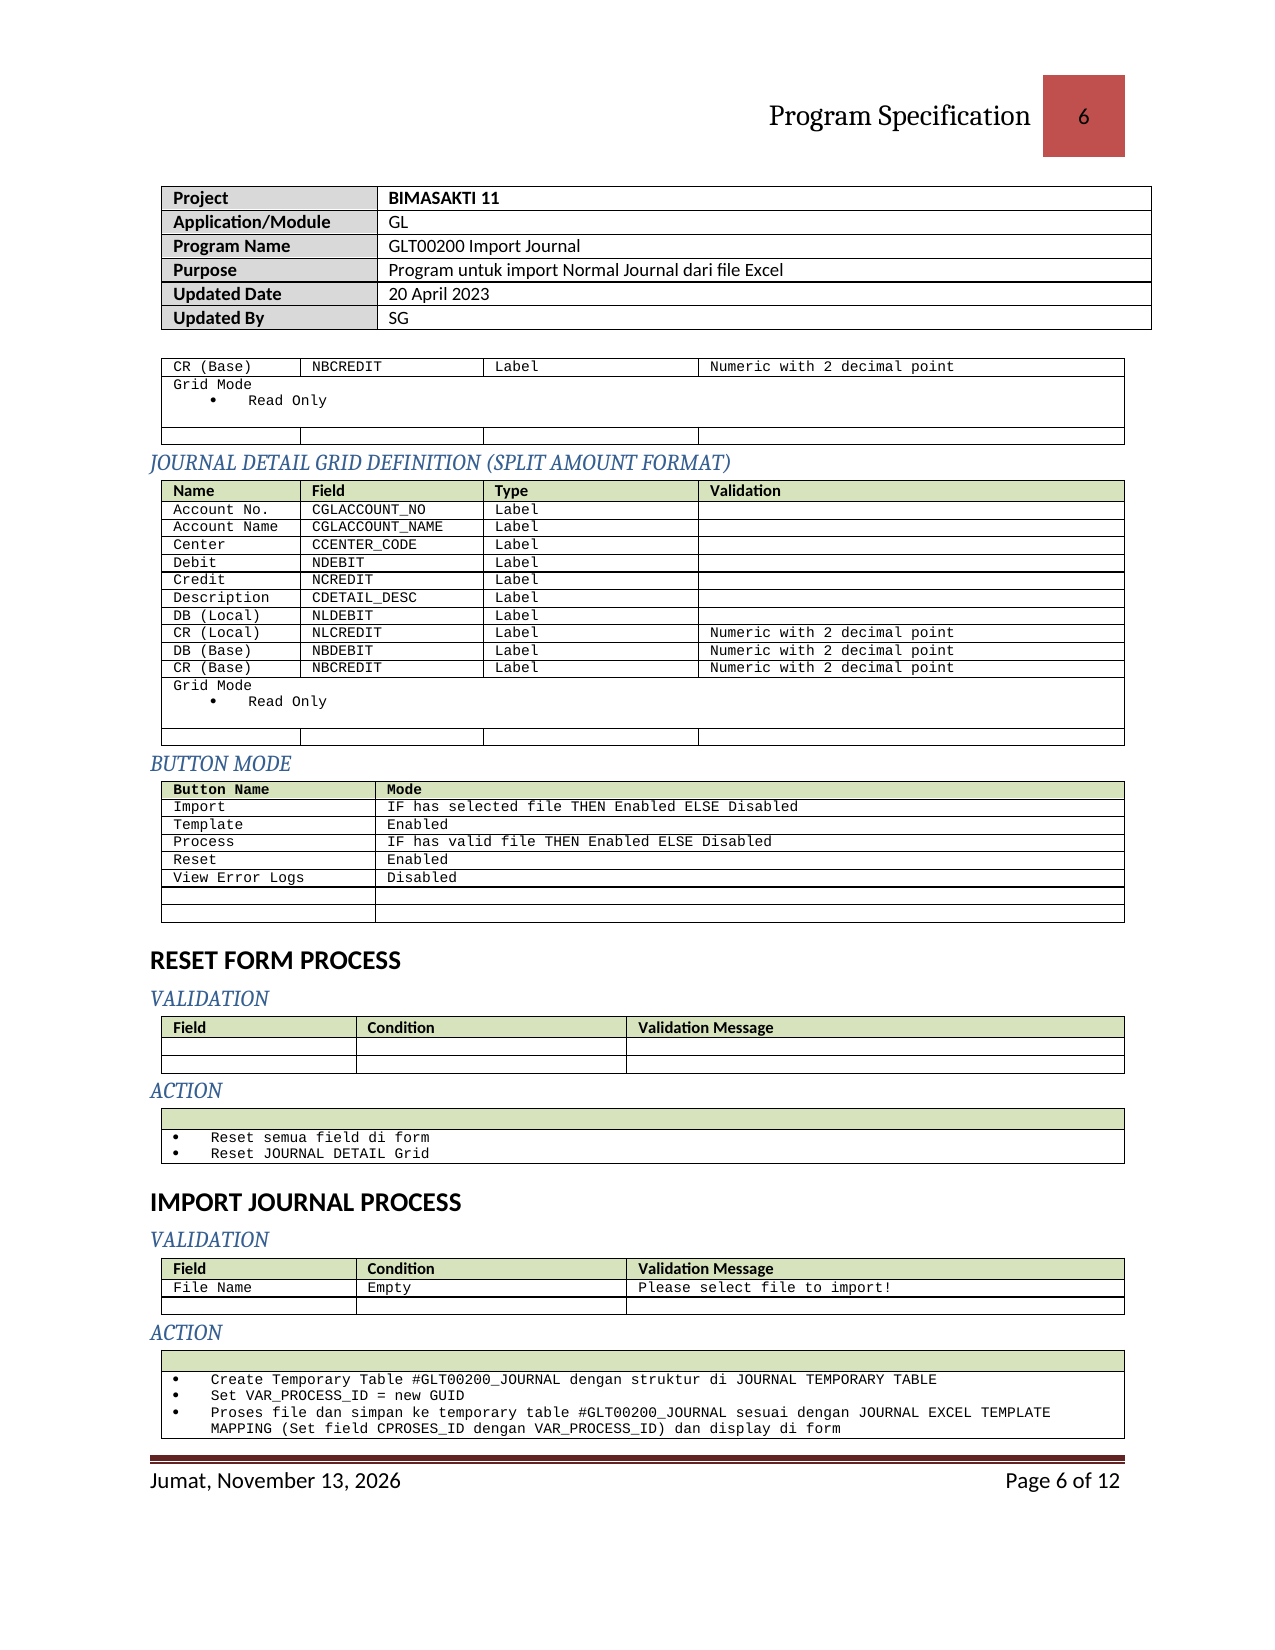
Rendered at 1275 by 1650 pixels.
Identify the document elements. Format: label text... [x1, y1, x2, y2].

table_cell [699, 555, 1124, 571]
table_cell [699, 520, 1124, 536]
table_cell Label [484, 537, 698, 554]
table_cell Label [484, 520, 698, 536]
subtitle VALIDATION [150, 1227, 1125, 1254]
table_cell Description [162, 590, 300, 607]
table_cell Grid Mode Read Only [162, 678, 1124, 728]
table_cell CR (Base) [162, 359, 300, 376]
table_cell Import [162, 800, 375, 816]
subtitle IMPORT JOURNAL PROCESS [150, 1185, 1125, 1218]
table_cell Empty [357, 1280, 626, 1296]
table_cell NBCREDIT [301, 359, 483, 376]
table_cell [699, 608, 1124, 624]
table_cell [357, 1038, 626, 1055]
table_cell [699, 502, 1124, 519]
table_cell Numeric with 2 decimal point [699, 661, 1124, 677]
table_cell [162, 428, 300, 444]
table_cell Disabled [376, 870, 1124, 886]
table_cell CR (Local) [162, 625, 300, 642]
subtitle ACTION [150, 1319, 1125, 1346]
subtitle RESET FORM PROCESS [150, 943, 1125, 977]
table_cell CGLACCOUNT_NAME [301, 520, 483, 536]
table_header Condition [357, 1017, 626, 1037]
table_cell IF has selected file THEN Enabled ELSE Disabled [376, 800, 1124, 816]
subtitle VALIDATION [150, 986, 1125, 1012]
table_cell View Error Logs [162, 870, 375, 886]
table_cell [699, 573, 1124, 589]
table_header Validation Message [627, 1017, 1124, 1037]
table_cell [376, 905, 1124, 922]
table_header Field [301, 481, 483, 501]
table_cell Process [162, 835, 375, 851]
table_cell Account No. [162, 502, 300, 519]
table_cell NLDEBIT [301, 608, 483, 624]
subtitle ACTION [150, 1078, 1125, 1104]
table_cell CGLACCOUNT_NO [301, 502, 483, 519]
table_cell [301, 428, 483, 444]
table_cell [699, 729, 1124, 745]
table_cell Account Name [162, 520, 300, 536]
table_cell Label [484, 359, 698, 376]
table_cell Debit [162, 555, 300, 571]
table_header [162, 1109, 1124, 1129]
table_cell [699, 359, 1124, 376]
table_cell [484, 729, 698, 745]
table_cell Label [484, 573, 698, 589]
table_cell IF has valid file THEN Enabled ELSE Disabled [376, 835, 1124, 851]
table_cell [357, 1056, 626, 1072]
table_cell Numeric with 2 decimal point [699, 643, 1124, 659]
table_cell NLCREDIT [301, 625, 483, 642]
table_header Condition [357, 1259, 626, 1279]
subtitle BUTTON MODE [150, 751, 1125, 777]
table_cell CR (Base) [162, 661, 300, 677]
table_cell NBDEBIT [301, 643, 483, 659]
table_cell Label [484, 608, 698, 624]
table_cell [376, 888, 1124, 904]
table_cell DB (Base) [162, 643, 300, 659]
table_header Button Name [162, 782, 375, 798]
table_cell [162, 1038, 356, 1055]
table_cell CDETAIL_DESC [301, 590, 483, 607]
table_cell [627, 1038, 1124, 1055]
table_cell Please select file to import! [627, 1280, 1124, 1296]
table_cell Label [484, 590, 698, 607]
table_cell [699, 537, 1124, 554]
table_cell [162, 888, 375, 904]
table_cell [484, 428, 698, 444]
table_cell [162, 1298, 356, 1314]
table_header Name [162, 481, 300, 501]
table_cell Label [484, 661, 698, 677]
table_cell Reset [162, 852, 375, 869]
table_cell File Name [162, 1280, 356, 1296]
table_cell Template [162, 817, 375, 834]
table_cell Reset semua field di form Reset JOURNAL DETAIL Grid [162, 1130, 1124, 1163]
table_cell [627, 1298, 1124, 1314]
table_header Field [162, 1017, 356, 1037]
table_cell [699, 590, 1124, 607]
table_cell NCREDIT [301, 573, 483, 589]
table_cell Center [162, 537, 300, 554]
table_header [162, 1351, 1124, 1371]
table_cell Label [484, 625, 698, 642]
table_cell Credit [162, 573, 300, 589]
table_cell NBCREDIT [301, 661, 483, 677]
table_cell [627, 1056, 1124, 1072]
table_header Validation Message [627, 1259, 1124, 1279]
table_header Field [162, 1259, 356, 1279]
table_cell Numeric with 2 decimal point [699, 625, 1124, 642]
table_cell [162, 905, 375, 922]
table_header Mode [376, 782, 1124, 798]
table_header Validation [699, 481, 1124, 501]
table_cell Label [484, 555, 698, 571]
table_cell [699, 428, 1124, 444]
table_header Type [484, 481, 698, 501]
table_cell DB (Local) [162, 608, 300, 624]
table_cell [162, 1372, 1124, 1438]
table_cell Enabled [376, 817, 1124, 834]
table_cell Enabled [376, 852, 1124, 869]
table_cell Label [484, 643, 698, 659]
table_cell [162, 1056, 356, 1072]
subtitle JOURNAL DETAIL GRID DEFINITION (SPLIT AMOUNT FORMAT) [150, 449, 1125, 476]
table_cell [301, 729, 483, 745]
table_cell NDEBIT [301, 555, 483, 571]
table_cell Label [484, 502, 698, 519]
table_cell CCENTER_CODE [301, 537, 483, 554]
table_cell [357, 1298, 626, 1314]
table_cell [162, 729, 300, 745]
table_cell Grid Mode Read Only [162, 377, 1124, 427]
